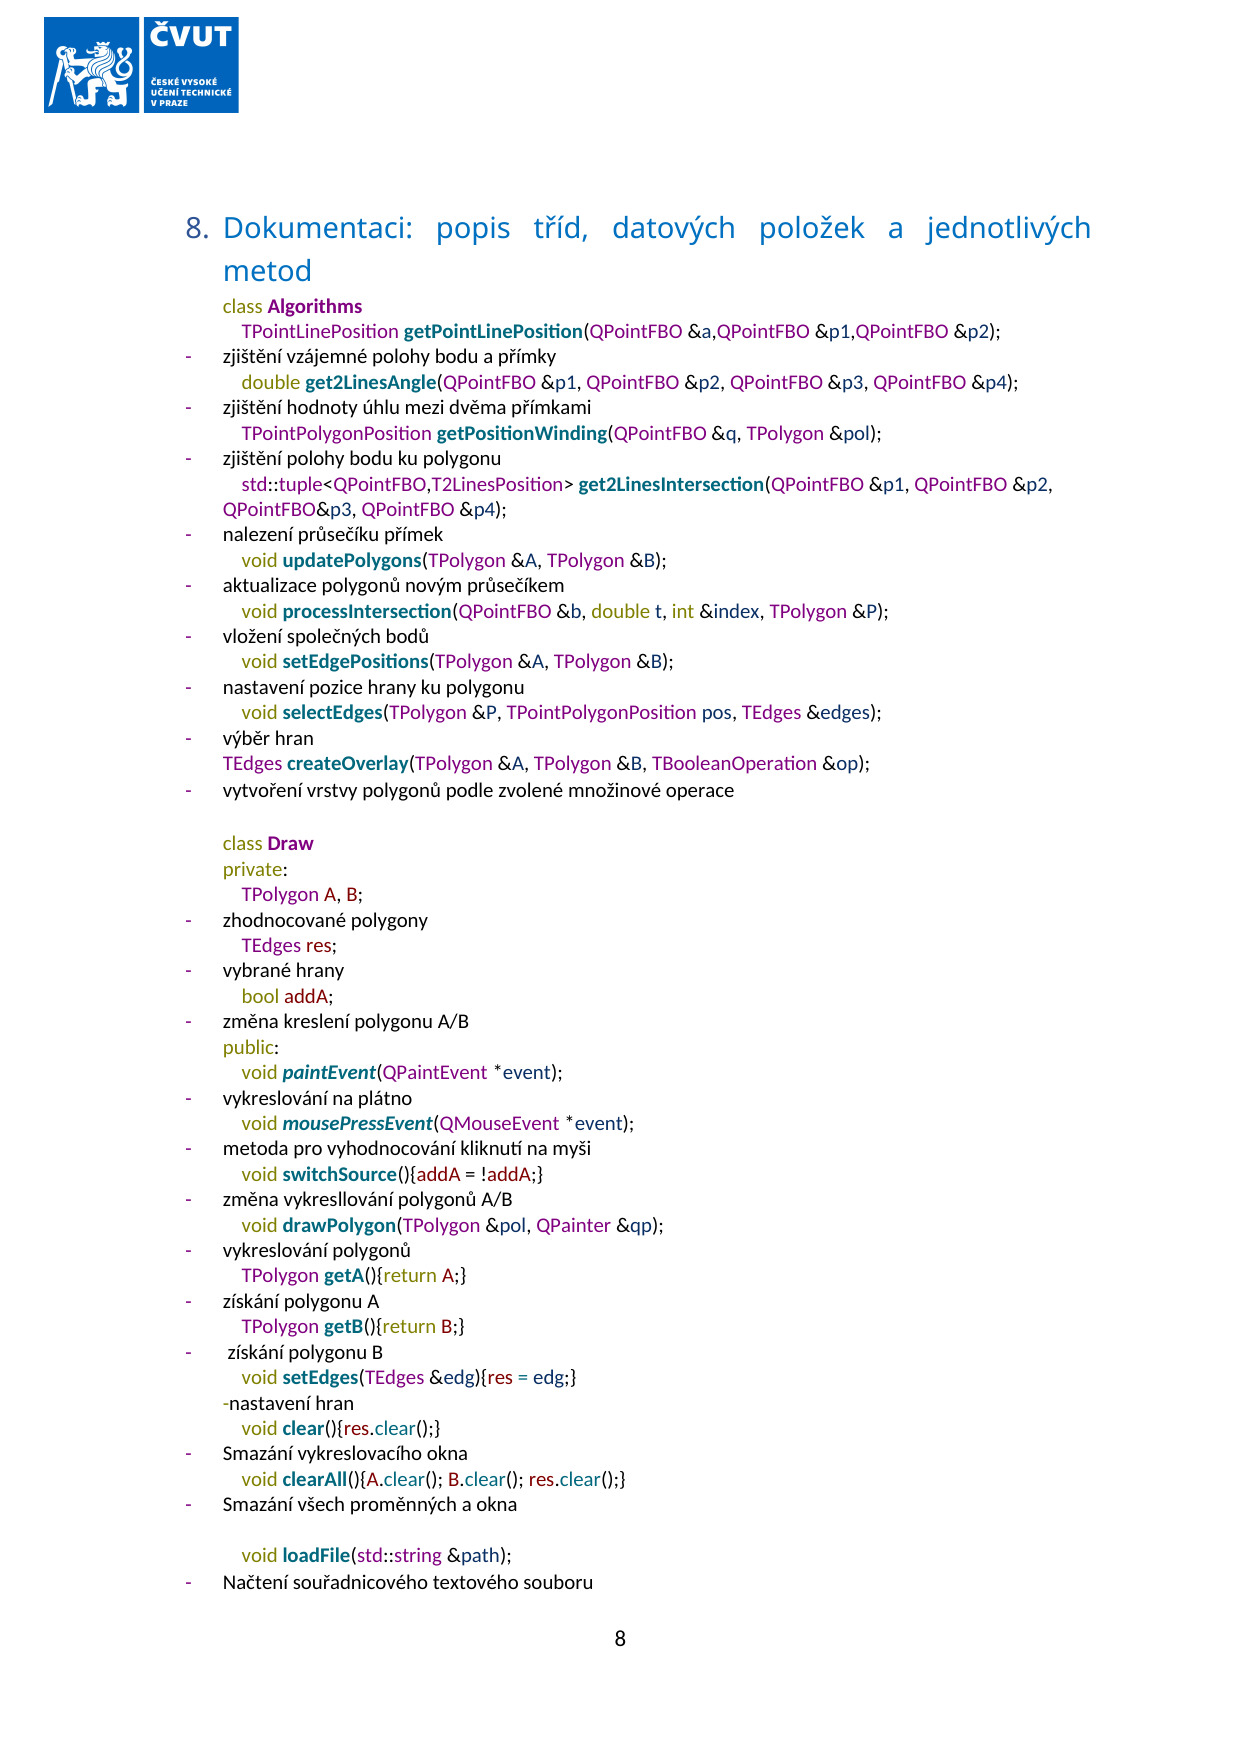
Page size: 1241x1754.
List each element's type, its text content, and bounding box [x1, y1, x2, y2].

list private: [223, 856, 1093, 881]
list vytvoření vrstvy polygonů podle zvolené množinové operace [185, 778, 1093, 803]
list výběr hran [185, 725, 1093, 750]
list void drawPolygon(TPolygon &pol, QPainter &qp); [223, 1212, 1093, 1237]
list TPointPolygonPosition getPositionWinding(QPointFBO &q, TPolygon &pol); [223, 420, 1093, 445]
list class Draw [223, 831, 1093, 856]
list TPolygon A, B; [223, 881, 1093, 907]
list Smazání všech proměnných a okna [185, 1491, 1093, 1517]
list zjištění polohy bodu ku polygonu [185, 445, 1093, 471]
list TPolygon getB(){return B;} [223, 1313, 1093, 1339]
list vložení společných bodů [185, 623, 1093, 649]
list TEdges createOverlay(TPolygon &A, TPolygon &B, TBooleanOperation &op); [223, 750, 1093, 776]
list void updatePolygons(TPolygon &A, TPolygon &B); [223, 547, 1093, 572]
list TEdges res; [223, 932, 1093, 958]
list vykreslování na plátno [185, 1085, 1093, 1110]
list zjištění vzájemné polohy bodu a přímky [185, 344, 1093, 369]
list změna vykresllování polygonů A/B [185, 1186, 1093, 1212]
list změna kreslení polygonu A/B [185, 1008, 1093, 1034]
list Smazání vykreslovacího okna [185, 1441, 1093, 1466]
list vybrané hrany [185, 958, 1093, 983]
list zhodnocované polygony [185, 907, 1093, 932]
list void clearAll(){A.clear(); B.clear(); res.clear();} [223, 1466, 1093, 1491]
list bool addA; [223, 983, 1093, 1008]
list double get2LinesAngle(QPointFBO &p1, QPointFBO &p2, QPointFBO &p3, QPointFBO &p4); [223, 369, 1093, 394]
list získání polygonu B [185, 1339, 1093, 1364]
list void setEdges(TEdges &edg){res = edg;} [223, 1364, 1093, 1390]
list -nastavení hran [223, 1390, 1093, 1415]
list aktualizace polygonů novým průsečíkem [185, 572, 1093, 598]
list public: [223, 1034, 1093, 1059]
list vykreslování polygonů [185, 1237, 1093, 1263]
list TPointLinePosition getPointLinePosition(QPointFBO &a,QPointFBO &p1,QPointFBO &p2); [223, 318, 1093, 344]
list void clear(){res.clear();} [223, 1415, 1093, 1441]
list void mousePressEvent(QMouseEvent *event); [223, 1110, 1093, 1136]
list void selectEdges(TPolygon &P, TPointPolygonPosition pos, TEdges &edges); [223, 699, 1093, 725]
list Dokumentaci: popis tříd, datových položek a jednotlivých metod [185, 207, 1093, 290]
list nalezení průsečíku přímek [185, 522, 1093, 547]
list void loadFile(std::string &path); [223, 1542, 1093, 1568]
list class Algorithms [223, 293, 1093, 318]
picture [44, 17, 239, 113]
list TPolygon getA(){return A;} [223, 1263, 1093, 1288]
list získání polygonu A [185, 1288, 1093, 1313]
list void switchSource(){addA = !addA;} [223, 1161, 1093, 1186]
list zjištění hodnoty úhlu mezi dvěma přímkami [185, 394, 1093, 420]
list void setEdgePositions(TPolygon &A, TPolygon &B); [223, 649, 1093, 674]
list void processIntersection(QPointFBO &b, double t, int &index, TPolygon &P); [223, 598, 1093, 623]
list Načtení souřadnicového textového souboru [185, 1569, 1093, 1595]
list nastavení pozice hrany ku polygonu [185, 674, 1093, 699]
list metoda pro vyhodnocování kliknutí na myši [185, 1136, 1093, 1161]
list void paintEvent(QPaintEvent *event); [223, 1059, 1093, 1085]
list std::tuple<QPointFBO,T2LinesPosition> get2LinesIntersection(QPointFBO &p1, QPointFBO &p2, QPointFBO&p3, QPointFBO &p4); [223, 471, 1093, 522]
